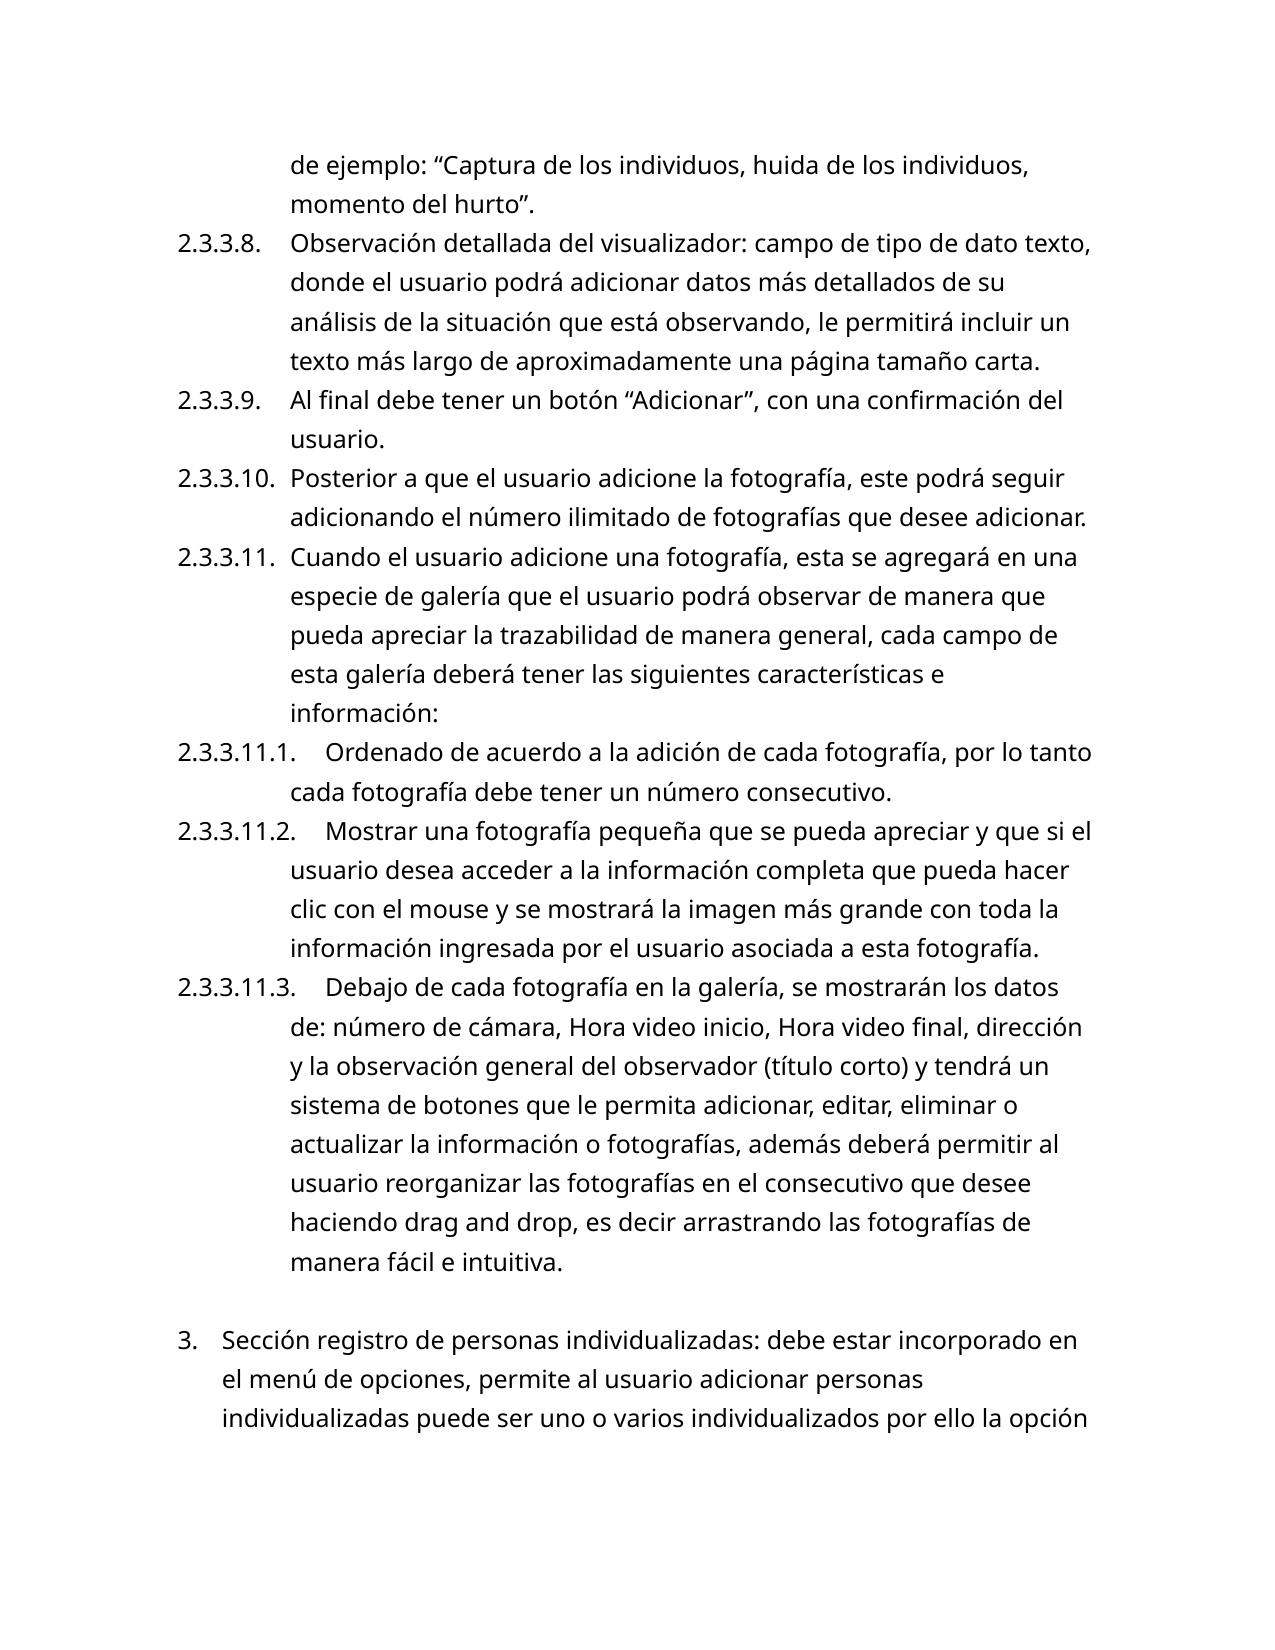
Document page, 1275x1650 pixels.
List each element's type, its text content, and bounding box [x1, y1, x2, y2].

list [177, 1323, 1098, 1435]
list Mostrar una fotografía pequeña que se pueda apreciar y que si el usuario desea acceder a la información completa que pueda hacer clic con el mouse y se mostrará la imagen más grande con toda la información ingresada por el usuario asociada a esta fotografía. [177, 813, 1098, 965]
list Cuando el usuario adicione una fotografía, esta se agregará en una especie de galería que el usuario podrá observar de manera que pueda apreciar la trazabilidad de manera general, cada campo de esta galería deberá tener las siguientes características e información: [177, 539, 1098, 730]
list Posterior a que el usuario adicione la fotografía, este podrá seguir adicionando el número ilimitado de fotografías que desee adicionar. [177, 461, 1098, 534]
list Observación detallada del visualizador: campo de tipo de dato texto, donde el usuario podrá adicionar datos más detallados de su análisis de la situación que está observando, le permitirá incluir un texto más largo de aproximadamente una página tamaño carta. [177, 226, 1098, 377]
list Debajo de cada fotografía en la galería, se mostrarán los datos de: número de cámara, Hora video inicio, Hora video final, dirección y la observación general del observador (título corto) y tendrá un sistema de botones que le permita adicionar, editar, eliminar o actualizar la información o fotografías, además deberá permitir al usuario reorganizar las fotografías en el consecutivo que desee haciendo drag and drop, es decir arrastrando las fotografías de manera fácil e intuitiva. [177, 970, 1098, 1278]
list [177, 148, 1098, 221]
list Al final debe tener un botón “Adicionar”, con una confirmación del usuario. [177, 383, 1098, 456]
list Ordenado de acuerdo a la adición de cada fotografía, por lo tanto cada fotografía debe tener un número consecutivo. [177, 735, 1098, 808]
